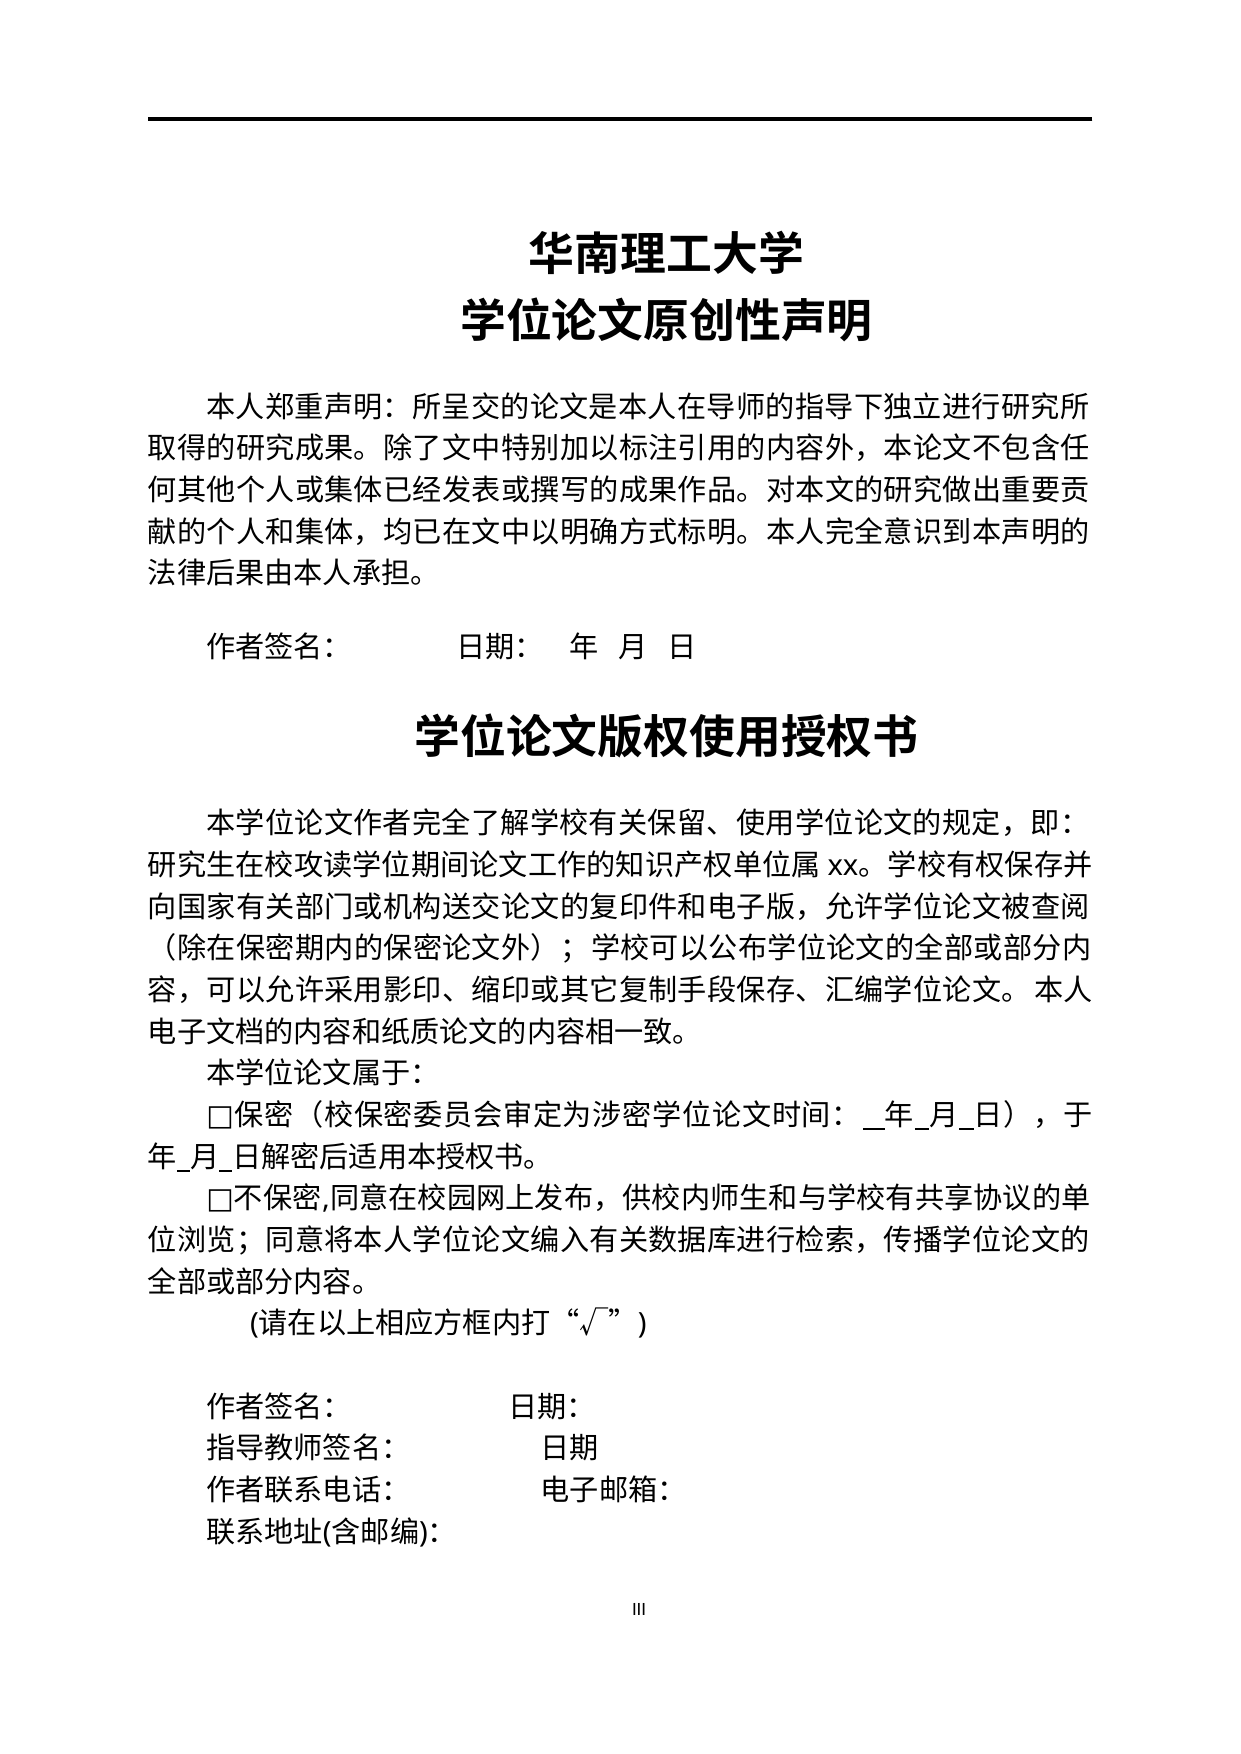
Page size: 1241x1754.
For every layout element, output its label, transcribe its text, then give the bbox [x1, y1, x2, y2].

text 作者签名： 日期： [148, 1384, 1092, 1426]
text 本学位论文作者完全了解学校有关保留、使用学位论文的规定，即：研究生在校攻读学位期间论文工作的知识产权单位属xx。学校有权保存并向国家有关部门或机构送交论文的复印件和电子版，允许学位论文被查阅（除在保密期内的保密论文外）；学校可以公布学位论文的全部或部分内容，可以允许采用影印、缩印或其它复制手段保存、汇编学位论文。本人电子文档的内容和纸质论文的内容相一致。 [148, 801, 1092, 1051]
text 指导教师签名： 日期 [148, 1426, 1092, 1467]
text 作者签名： 日期： 年 月 日 [148, 617, 1092, 667]
text 华南理工大学 [148, 218, 1092, 284]
text 学位论文原创性声明 [148, 284, 1092, 350]
text 本人郑重声明：所呈交的论文是本人在导师的指导下独立进行研究所取得的研究成果。除了文中特别加以标注引用的内容外，本论文不包含任何其他个人或集体已经发表或撰写的成果作品。对本文的研究做出重要贡献的个人和集体，均已在文中以明确方式标明。本人完全意识到本声明的法律后果由本人承担。 [148, 384, 1092, 592]
text □保密（校保密委员会审定为涉密学位论文时间： 年 月 日），于 年 月 日解密后适用本授权书。 [148, 1092, 1092, 1176]
text 学位论文版权使用授权书 [148, 701, 1092, 767]
text 本学位论文属于： [148, 1051, 1092, 1092]
text 作者联系电话： 电子邮箱： [148, 1467, 1092, 1509]
text 联系地址(含邮编)： [148, 1509, 1092, 1551]
text □不保密,同意在校园网上发布，供校内师生和与学校有共享协议的单位浏览；同意将本人学位论文编入有关数据库进行检索，传播学位论文的全部或部分内容。 [148, 1176, 1092, 1301]
text (请在以上相应方框内打“√”) [148, 1301, 1092, 1342]
